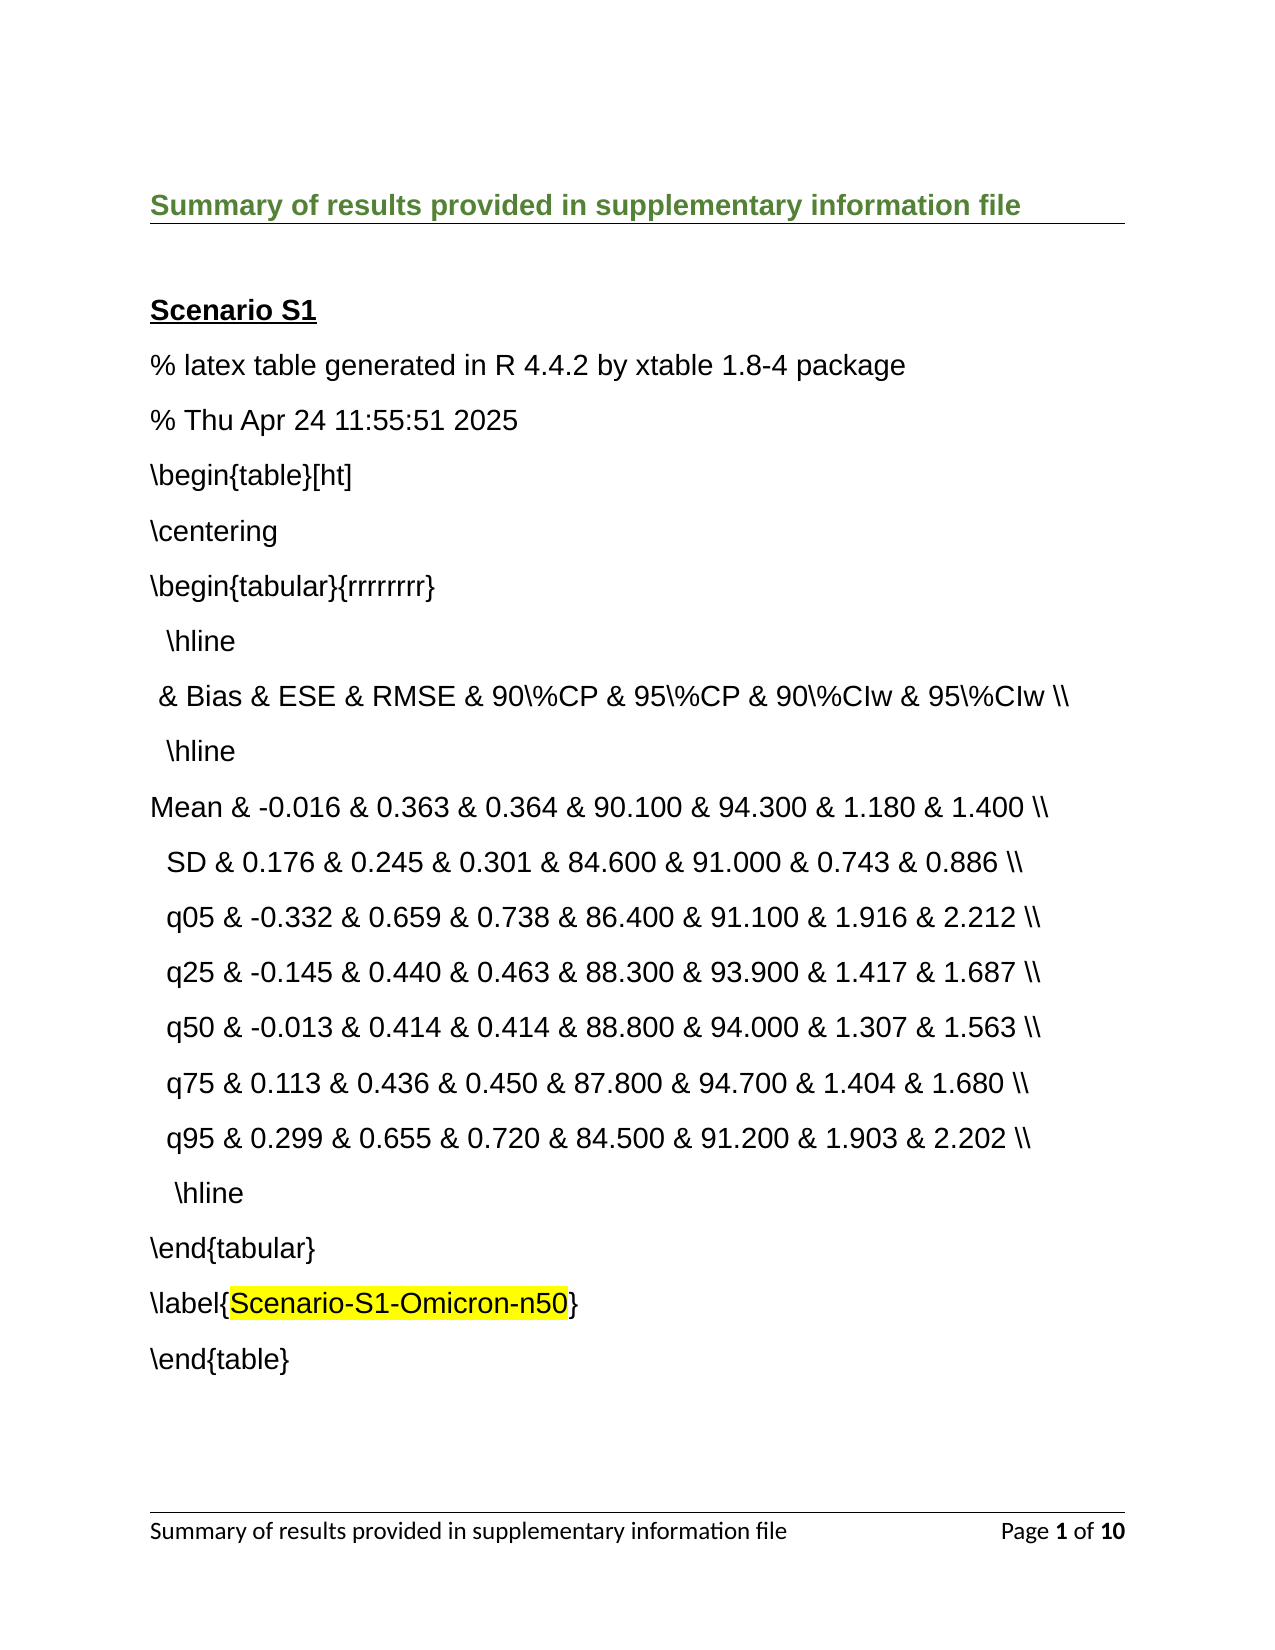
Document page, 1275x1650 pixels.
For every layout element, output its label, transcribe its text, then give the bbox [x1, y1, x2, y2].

text % Thu Apr 24 11:55:51 2025 [150, 403, 1125, 437]
text q50 & -0.013 & 0.414 & 0.414 & 88.800 & 94.000 & 1.307 & 1.563 \\ [150, 1010, 1125, 1044]
text SD & 0.176 & 0.245 & 0.301 & 84.600 & 91.000 & 0.743 & 0.886 \\ [150, 845, 1125, 878]
text q95 & 0.299 & 0.655 & 0.720 & 84.500 & 91.200 & 1.903 & 2.202 \\ [150, 1121, 1125, 1154]
text Mean & -0.016 & 0.363 & 0.364 & 90.100 & 94.300 & 1.180 & 1.400 \\ [150, 789, 1125, 823]
text \hline [150, 734, 1125, 768]
text Scenario S1 [150, 293, 1125, 326]
text \hline [150, 1176, 1125, 1209]
text q75 & 0.113 & 0.436 & 0.450 & 87.800 & 94.700 & 1.404 & 1.680 \\ [150, 1066, 1125, 1099]
text \end{tabular} [150, 1231, 1125, 1265]
text q25 & -0.145 & 0.440 & 0.463 & 88.300 & 93.900 & 1.417 & 1.687 \\ [150, 955, 1125, 989]
text \centering [150, 513, 1125, 547]
text \begin{tabular}{rrrrrrrr} [150, 569, 1125, 602]
subtitle Summary of results provided in supplementary information file [150, 187, 1125, 223]
text & Bias & ESE & RMSE & 90\%CP & 95\%CP & 90\%CIw & 95\%CIw \\ [150, 679, 1125, 713]
text q05 & -0.332 & 0.659 & 0.738 & 86.400 & 91.100 & 1.916 & 2.212 \\ [150, 900, 1125, 933]
text \begin{table}[ht] [150, 458, 1125, 492]
text \hline [150, 624, 1125, 657]
text \end{table} [150, 1342, 1125, 1375]
text % latex table generated in R 4.4.2 by xtable 1.8-4 package [150, 348, 1125, 381]
text \label{Scenario-S1-Omicron-n50} [568, 1286, 1125, 1320]
text \label{Scenario-S1-Omicron-n50} [150, 1286, 230, 1320]
